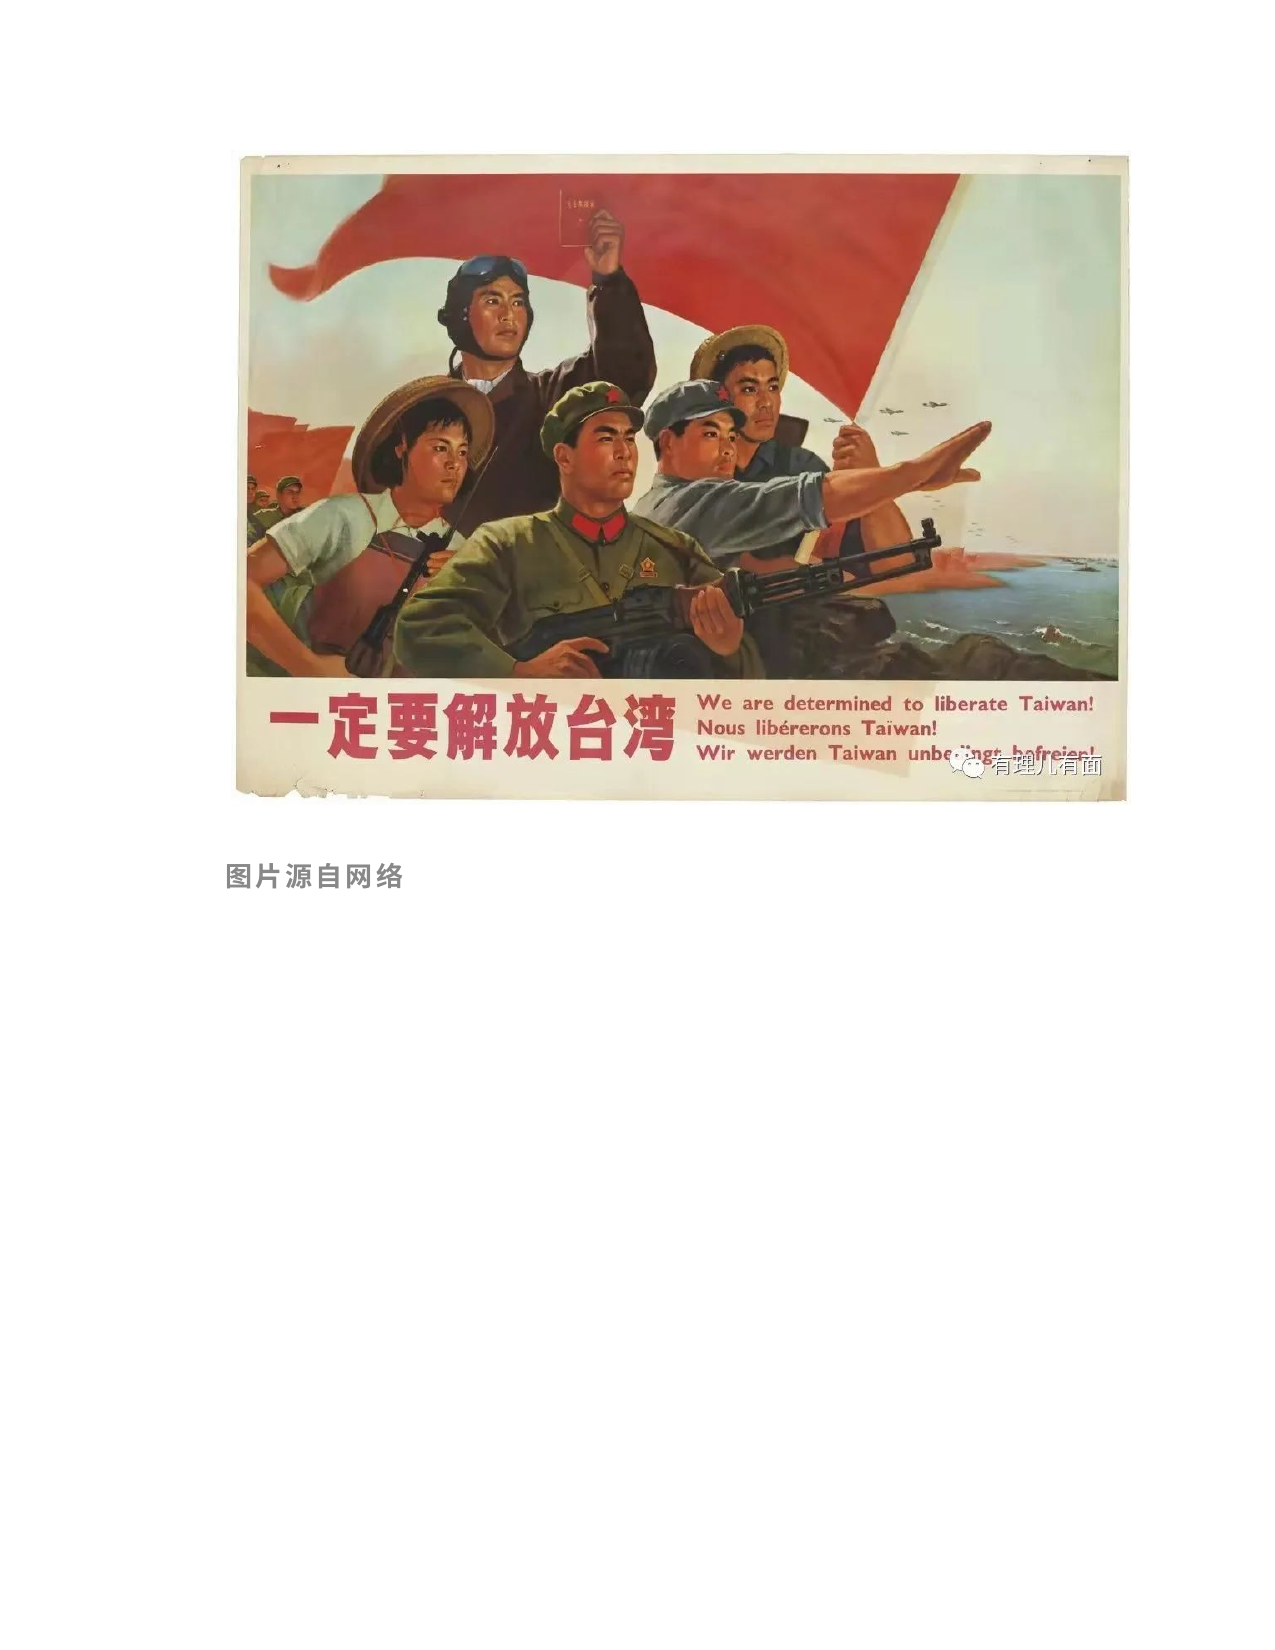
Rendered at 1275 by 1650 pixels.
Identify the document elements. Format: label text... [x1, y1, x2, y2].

text 图片源自网络 [225, 851, 1050, 894]
picture [231, 150, 1132, 805]
